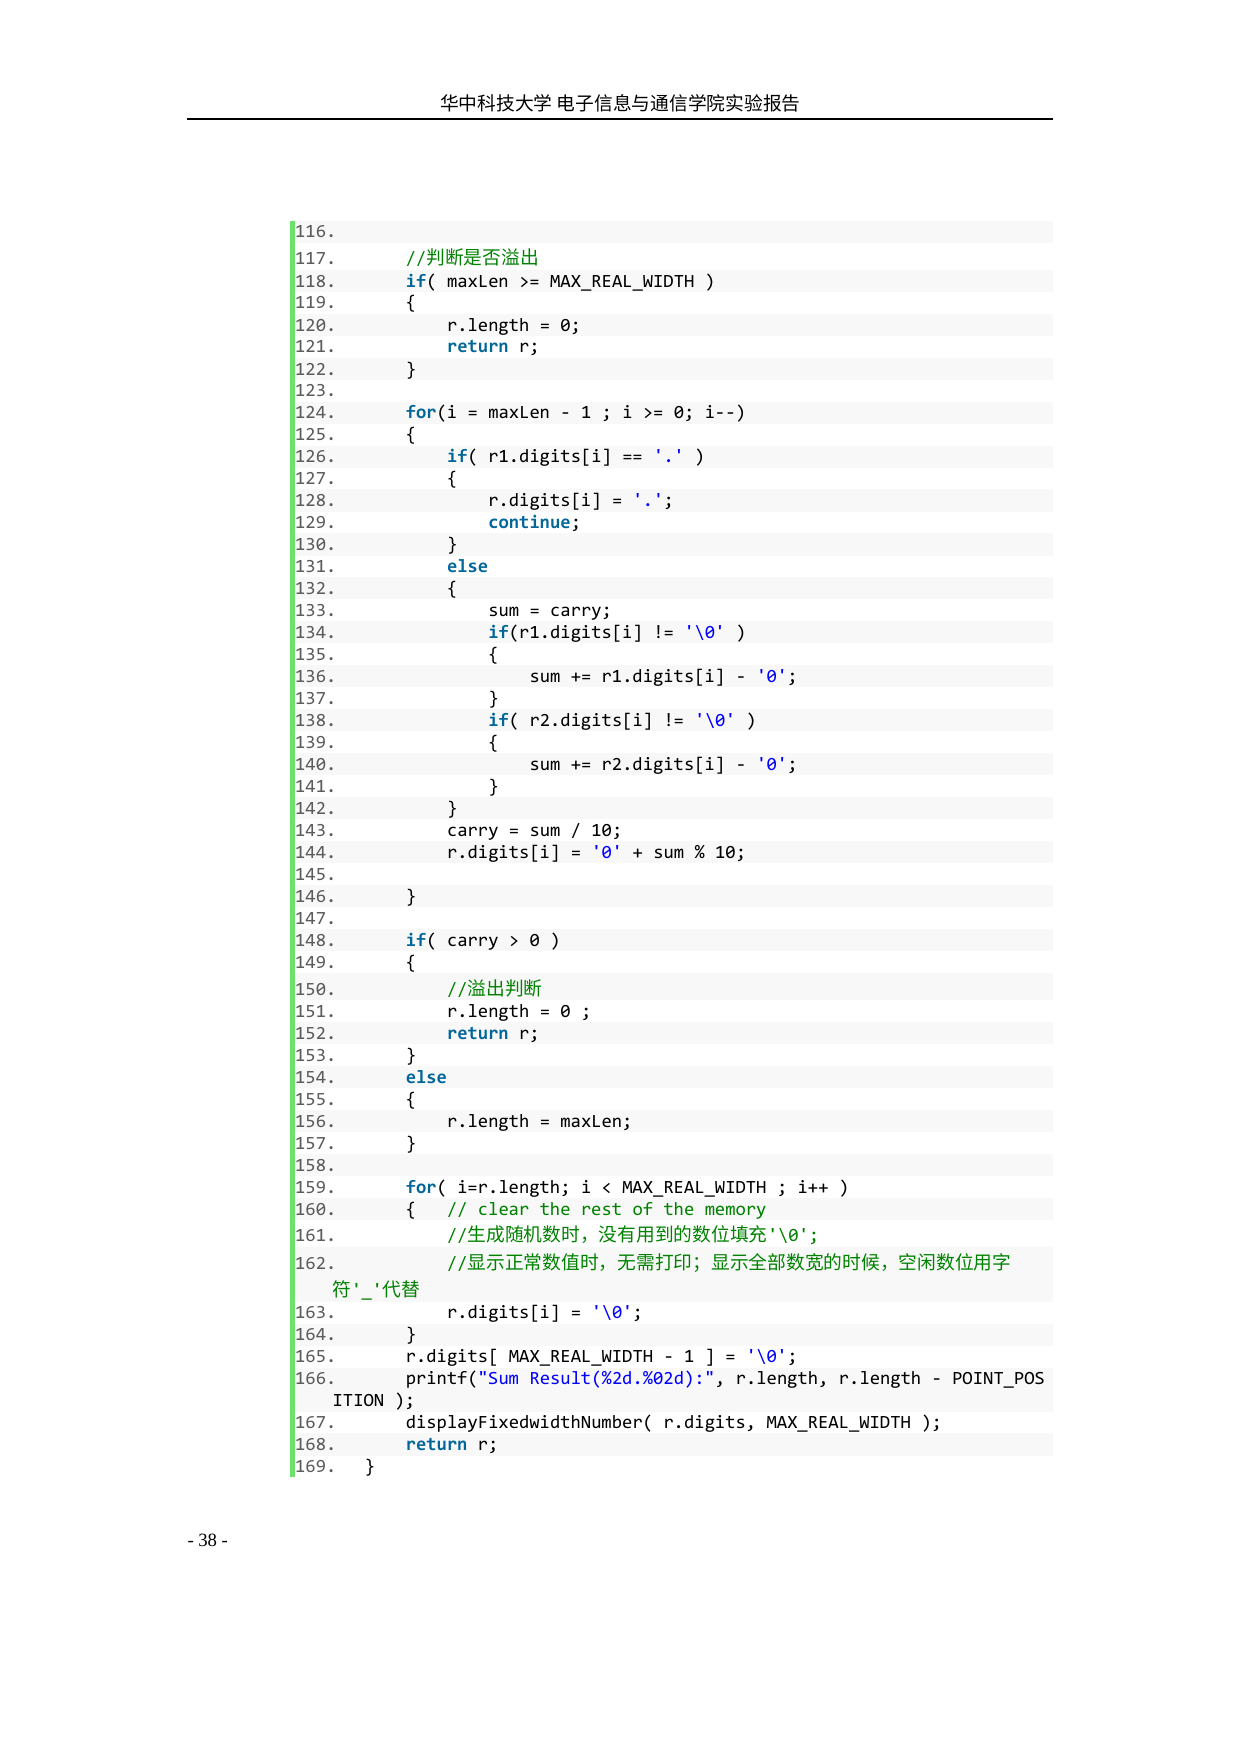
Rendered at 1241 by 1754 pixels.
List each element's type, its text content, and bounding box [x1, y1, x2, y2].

list displayFixedwidthNumber( r.digits, MAX_REAL_WIDTH ); [295, 1412, 1053, 1433]
list } [295, 775, 1053, 797]
list { // clear the rest of the memory [295, 1198, 1053, 1220]
list { [295, 731, 1053, 753]
list sum += r2.digits[i] - '0'; [295, 753, 1053, 775]
list { [295, 424, 1053, 446]
list sum = carry; [295, 599, 1053, 621]
list r.digits[i] = '.'; [295, 489, 1053, 512]
list { [295, 468, 1053, 489]
list { [295, 292, 1053, 314]
list if( carry > 0 ) [295, 929, 1053, 951]
list sum += r1.digits[i] - '0'; [296, 665, 1053, 687]
list return r; [295, 1022, 1053, 1044]
list r.length = 0 ; [295, 1000, 1053, 1022]
list { [295, 951, 1053, 973]
list r.length = 0; [295, 314, 1053, 336]
list if( r2.digits[i] != '\0' ) [295, 709, 1053, 731]
list else [295, 1066, 1053, 1088]
list r.digits[ MAX_REAL_WIDTH - 1 ] = '\0'; [295, 1346, 1053, 1368]
list { [295, 577, 1053, 599]
list else [295, 556, 1053, 577]
list //显示正常数值时，无需打印；显示全部数宽的时候，空闲数位用字符'_'代替 [295, 1247, 1053, 1302]
list if( r1.digits[i] == '.' ) [295, 446, 1053, 468]
list r.digits[i] = '0' + sum % 10; [295, 841, 1053, 863]
list } [295, 687, 1053, 709]
list { [295, 643, 1053, 665]
list } [295, 1132, 1053, 1154]
list } [295, 1324, 1053, 1346]
list } [295, 797, 1053, 819]
list if(r1.digits[i] != '\0' ) [295, 621, 1053, 643]
list carry = sum / 10; [295, 819, 1053, 841]
list } [295, 533, 1053, 556]
list } [295, 1456, 1053, 1477]
list } [295, 358, 1053, 380]
list return r; [295, 336, 1053, 358]
list //判断是否溢出 [295, 243, 1053, 270]
list for(i = maxLen - 1 ; i >= 0; i--) [295, 402, 1053, 424]
list printf("Sum Result(%2d.%02d):", r.length, r.length - POINT_POSITION ); [295, 1368, 1053, 1412]
list { [295, 1088, 1053, 1110]
list if( maxLen >= MAX_REAL_WIDTH ) [295, 270, 1053, 292]
list r.length = maxLen; [295, 1110, 1053, 1132]
list continue; [295, 512, 1053, 533]
list r.digits[i] = '\0'; [295, 1302, 1053, 1324]
list return r; [295, 1433, 1053, 1456]
list } [295, 1044, 1053, 1066]
list //溢出判断 [295, 973, 1053, 1000]
list } [295, 885, 1053, 907]
list //生成随机数时，没有用到的数位填充'\0'; [295, 1220, 1053, 1247]
list for( i=r.length; i < MAX_REAL_WIDTH ; i++ ) [295, 1176, 1053, 1198]
